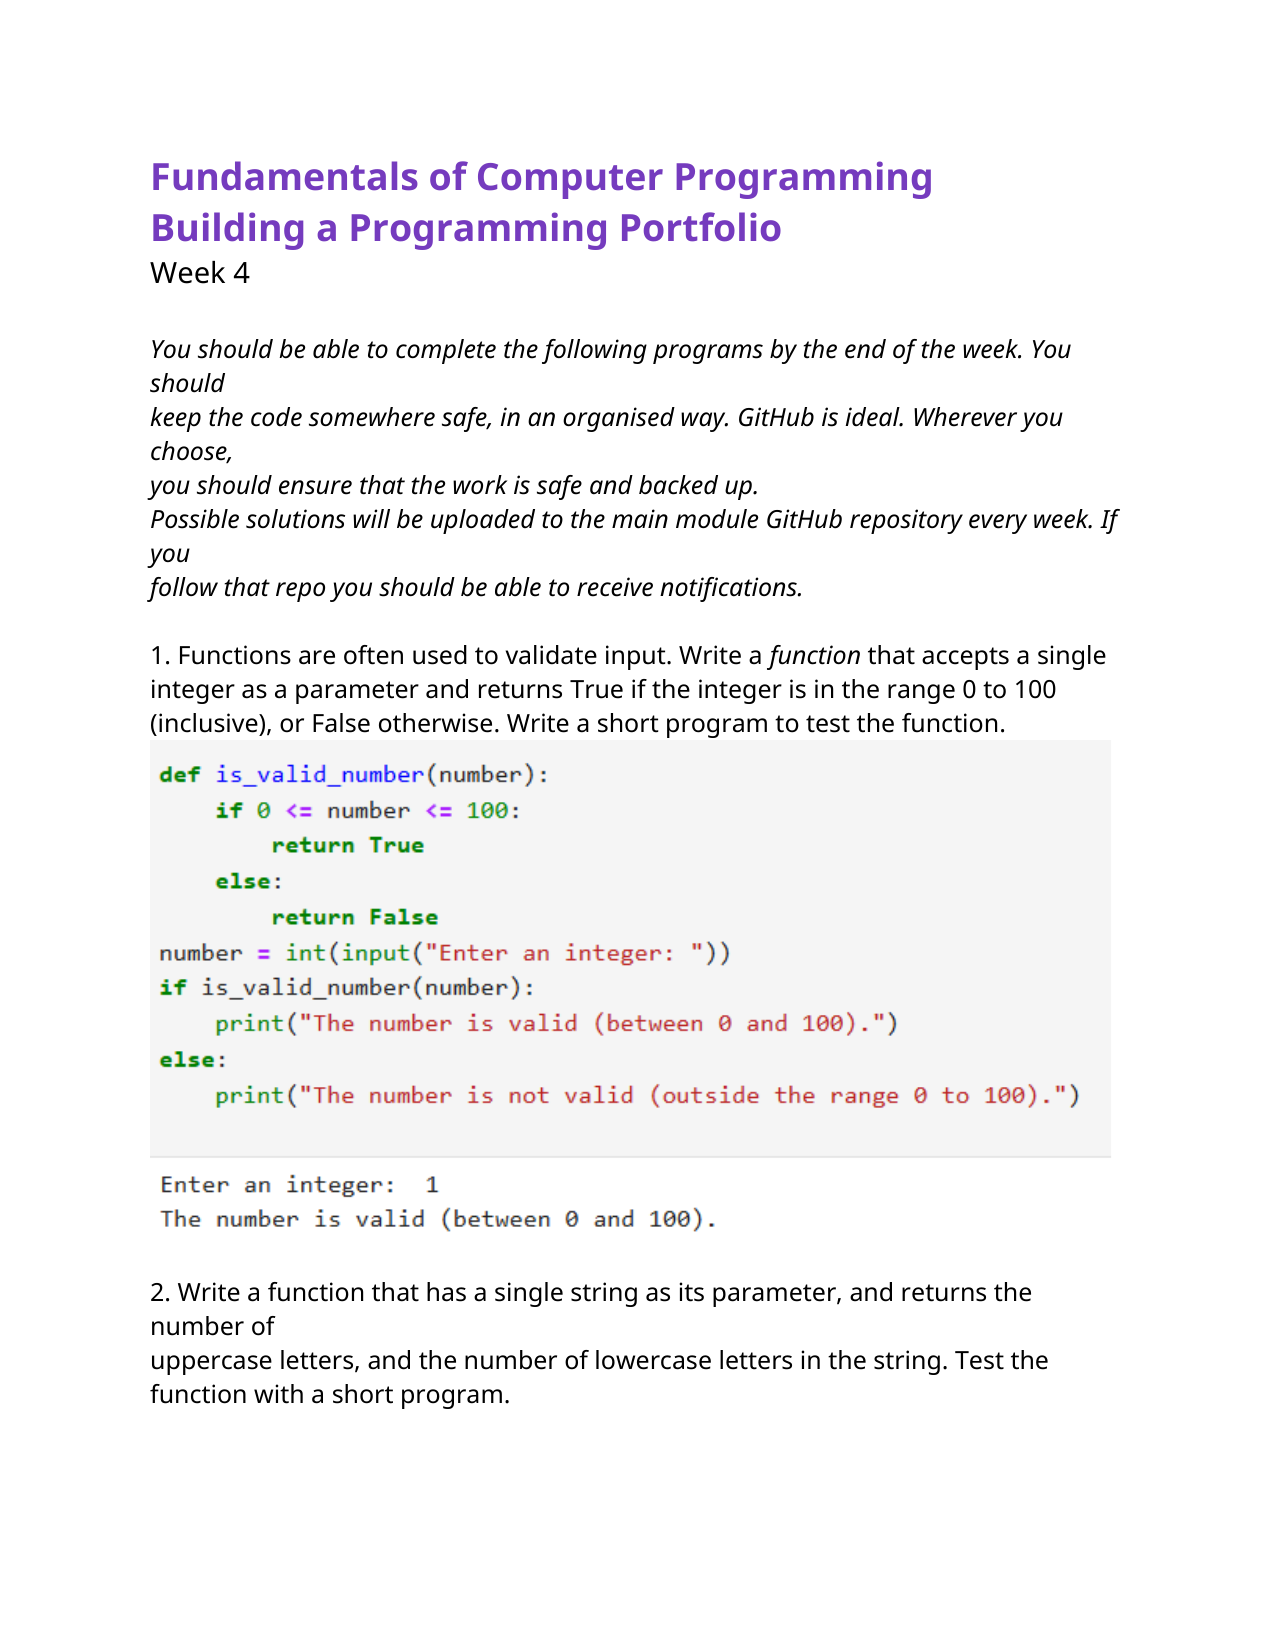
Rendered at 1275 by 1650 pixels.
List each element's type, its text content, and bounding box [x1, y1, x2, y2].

text 2. Write a function that has a single string as its parameter, and returns the number of [150, 1274, 1125, 1342]
text 1. Functions are often used to validate input. Write a function that accepts a single [150, 638, 1125, 672]
text Fundamentals of Computer Programming [150, 150, 1125, 201]
text (inclusive), or False otherwise. Write a short program to test the function. [150, 706, 1125, 740]
text keep the code somewhere safe, in an organised way. GitHub is ideal. Wherever you choose, [150, 399, 1125, 468]
text you should ensure that the work is safe and backed up. [150, 468, 1125, 502]
text Building a Programming Portfolio [150, 201, 1125, 252]
text You should be able to complete the following programs by the end of the week. You should [150, 331, 1125, 399]
picture [150, 740, 1112, 1241]
text Week 4 [150, 252, 1125, 292]
text function with a short program. [150, 1377, 1125, 1411]
text integer as a parameter and returns True if the integer is in the range 0 to 100 [150, 672, 1125, 706]
text uppercase letters, and the number of lowercase letters in the string. Test the [150, 1342, 1125, 1377]
text Possible solutions will be uploaded to the main module GitHub repository every week. If you [150, 502, 1125, 570]
text follow that repo you should be able to receive notifications. [150, 570, 1125, 604]
